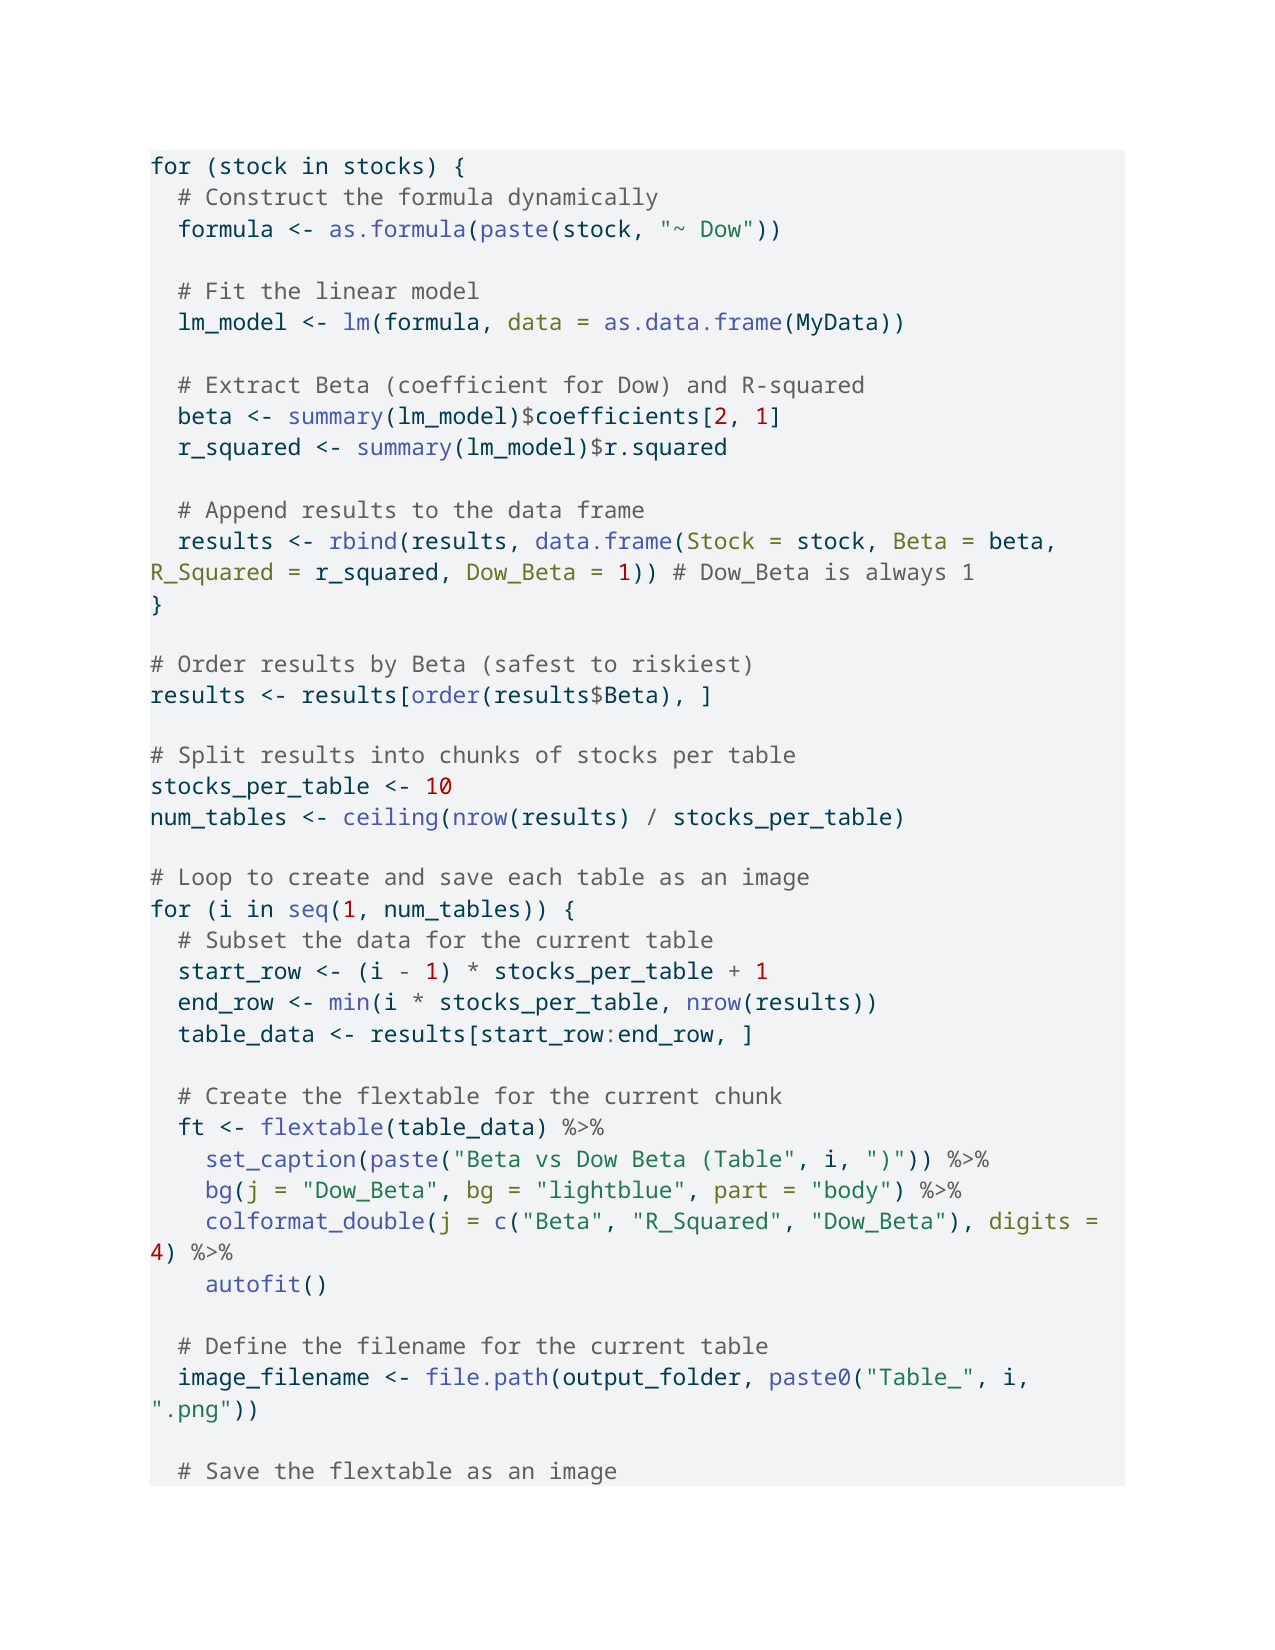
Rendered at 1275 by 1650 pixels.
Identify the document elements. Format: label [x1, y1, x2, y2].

text [150, 150, 1125, 1486]
